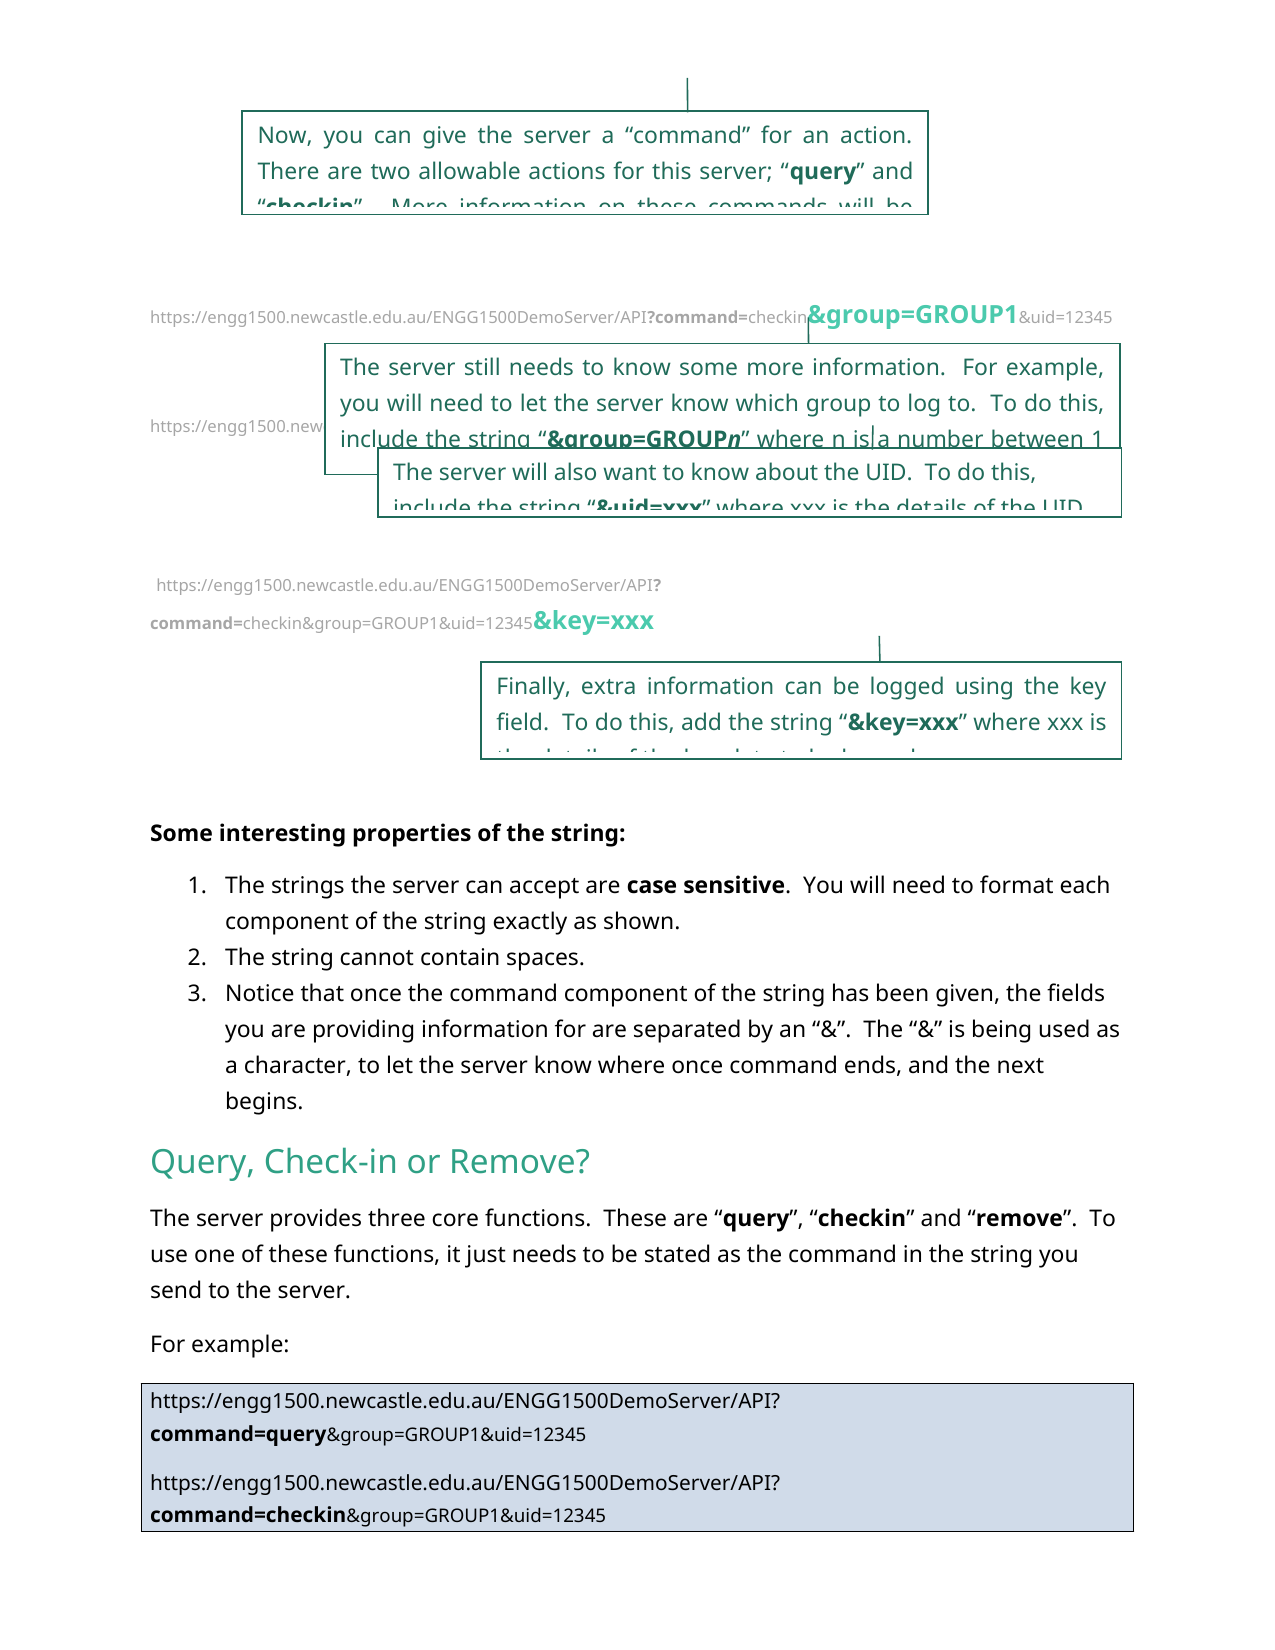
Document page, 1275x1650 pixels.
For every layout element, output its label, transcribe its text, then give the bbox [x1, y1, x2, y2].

text https://engg1500.newcastle.edu.au/ENGG1500DemoServer/API?command=checkin&group=GROUP1&uid=12345&key=xxx [150, 567, 1125, 637]
list The string cannot contain spaces. [187, 941, 1125, 972]
text https://engg1500.newcastle.edu.au/ENGG1500DemoServer/API?command=checkin&group=GROUP1&uid=12345 [150, 406, 324, 440]
text https://engg1500.newcastle.edu.au/ENGG1500DemoServer/API?command=checkin&group=GROUP1&uid=12345 [142, 1465, 1133, 1531]
list The strings the server can accept are case sensitive. You will need to format each component of the string exactly as shown. [187, 869, 1125, 936]
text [150, 297, 1125, 331]
text Some interesting properties of the string: [150, 817, 1125, 848]
subtitle Query, Check-in or Remove? [150, 1137, 1125, 1183]
text For example: [150, 1328, 1125, 1359]
list Notice that once the command component of the string has been given, the fields you are providing information for are separated by an “&”. The “&” is being used as a character, to let the server know where once command ends, and the next begins. [187, 977, 1125, 1116]
text https://engg1500.newcastle.edu.au/ENGG1500DemoServer/API?command=query&group=GROUP1&uid=12345 [142, 1384, 1133, 1447]
text The server provides three core functions. These are “query”, “checkin” and “remove”. To use one of these functions, it just needs to be stated as the command in the string you send to the server. [150, 1202, 1125, 1305]
